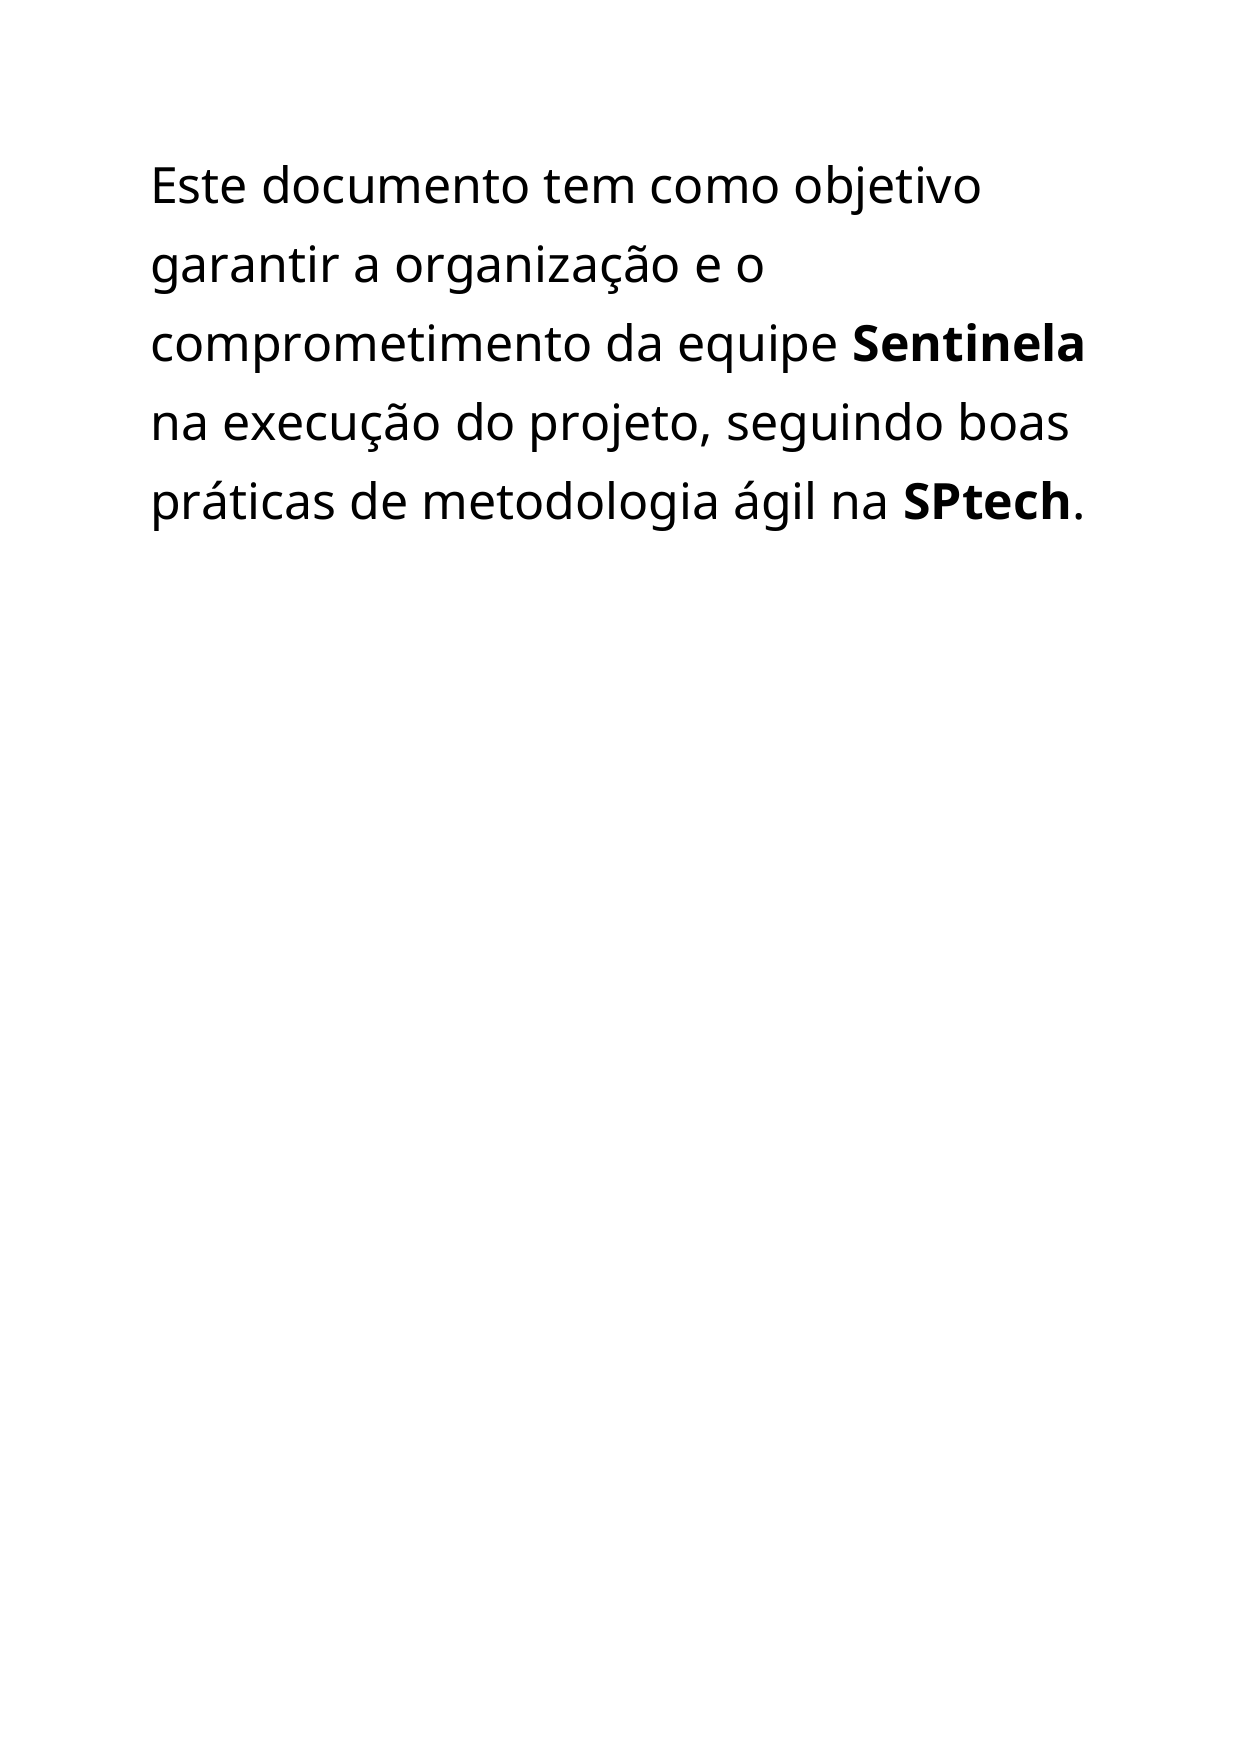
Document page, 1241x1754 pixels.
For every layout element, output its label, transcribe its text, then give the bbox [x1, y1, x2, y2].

text Este documento tem como objetivo garantir a organização e o comprometimento da equipe Sentinela na execução do projeto, seguindo boas práticas de metodologia ágil na SPtech. [150, 150, 1090, 534]
